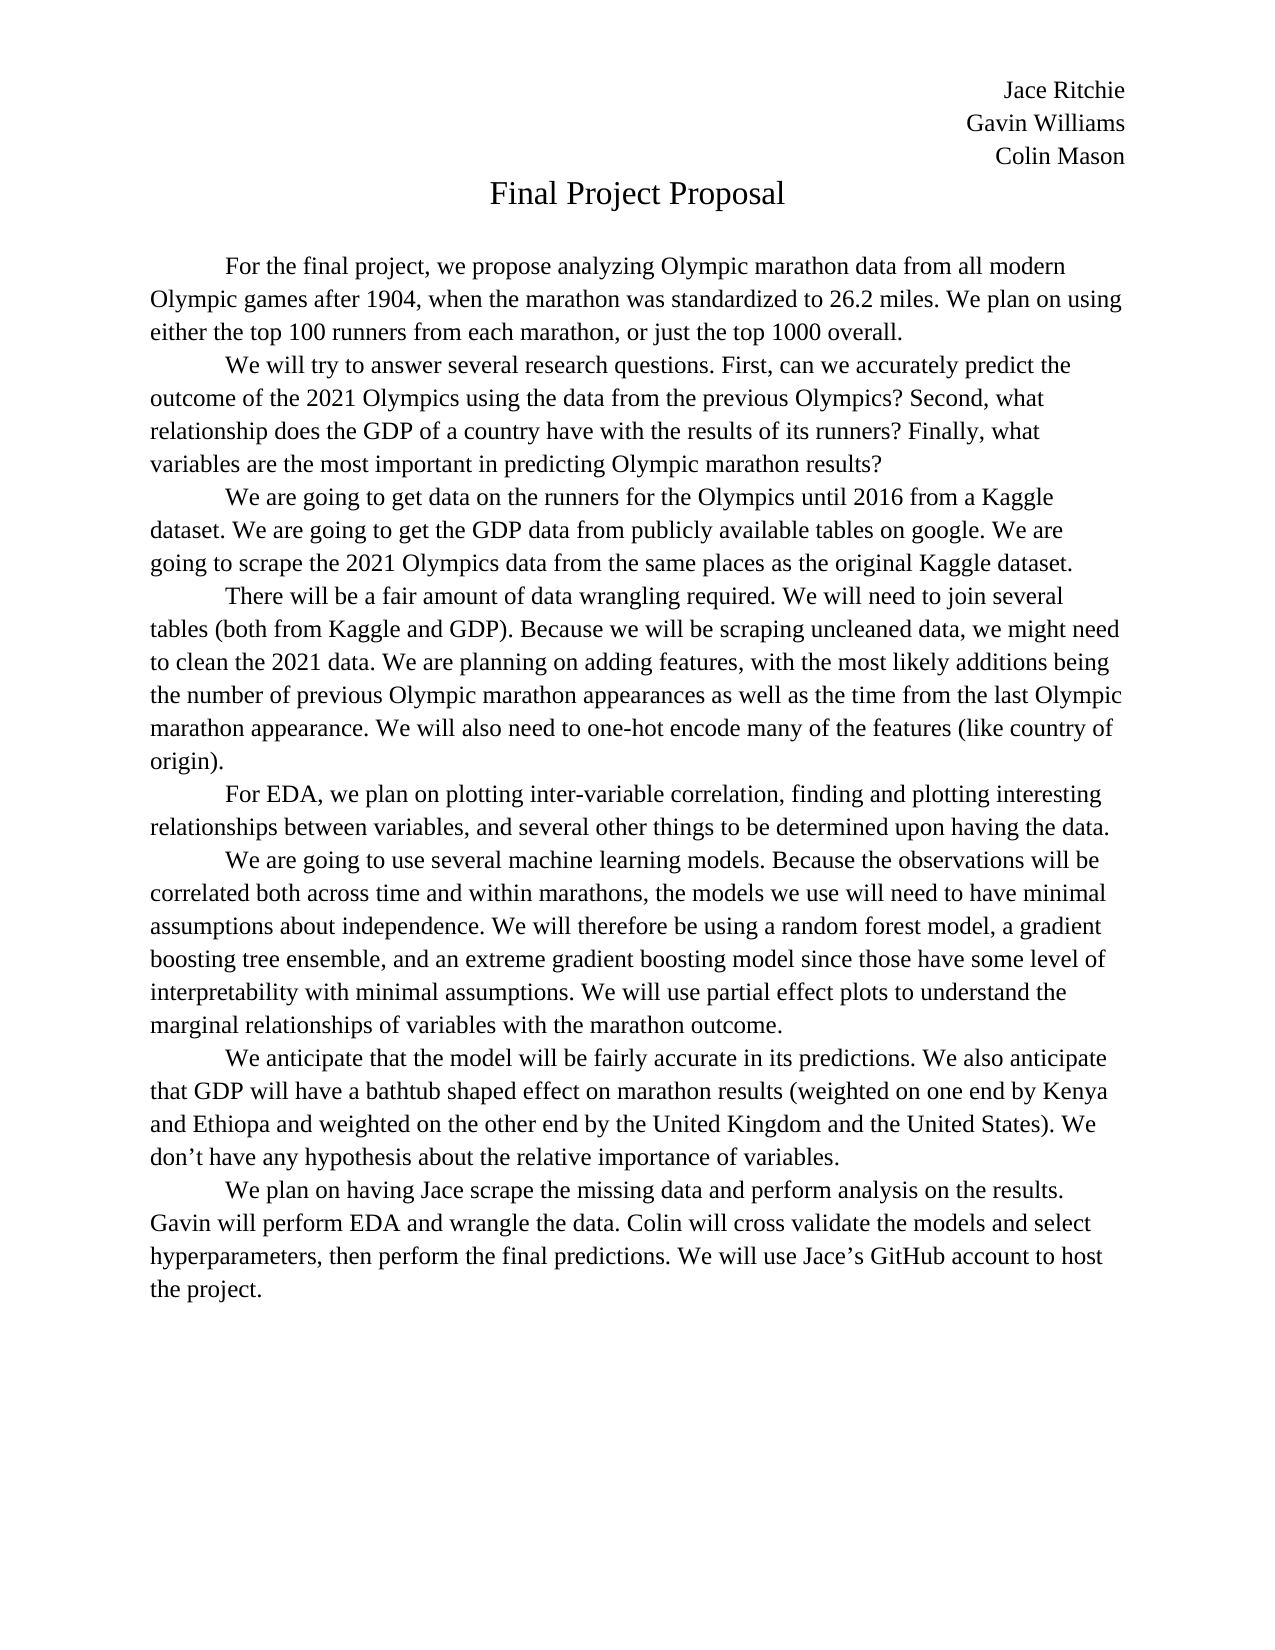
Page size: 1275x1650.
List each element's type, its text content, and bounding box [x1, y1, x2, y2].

text We are going to use several machine learning models. Because the observations will be correlated both across time and within marathons, the models we use will need to have minimal assumptions about independence. We will therefore be using a random forest model, a gradient boosting tree ensemble, and an extreme gradient boosting model since those have some level of interpretability with minimal assumptions. We will use partial effect plots to understand the marginal relationships of variables with the marathon outcome. [150, 845, 1125, 1039]
text For EDA, we plan on plotting inter-variable correlation, finding and plotting interesting relationships between variables, and several other things to be determined upon having the data. [150, 779, 1125, 841]
text We are going to get data on the runners for the Olympics until 2016 from a Kaggle dataset. We are going to get the GDP data from publicly available tables on google. We are going to scrape the 2021 Olympics data from the same places as the original Kaggle dataset. [150, 482, 1125, 577]
text For the final project, we propose analyzing Olympic marathon data from all modern Olympic games after 1904, when the marathon was standardized to 26.2 miles. We plan on using either the top 100 runners from each marathon, or just the top 1000 overall. [150, 251, 1125, 346]
text We anticipate that the model will be fairly accurate in its predictions. We also anticipate that GDP will have a bathtub shaped effect on marathon results (weighted on one end by Kenya and Ethiopa and weighted on the other end by the United Kingdom and the United States). We don’t have any hypothesis about the relative importance of variables. [150, 1043, 1125, 1171]
text Final Project Proposal [150, 174, 1125, 212]
text We plan on having Jace scrape the missing data and perform analysis on the results. Gavin will perform EDA and wrangle the data. Colin will cross validate the models and select hyperparameters, then perform the final predictions. We will use Jace’s GitHub account to host the project. [150, 1175, 1125, 1303]
text There will be a fair amount of data wrangling required. We will need to join several tables (both from Kaggle and GDP). Because we will be scraping uncleaned data, we might need to clean the 2021 data. We are planning on adding features, with the most likely additions being the number of previous Olympic marathon appearances as well as the time from the last Olympic marathon appearance. We will also need to one-hot encode many of the features (like country of origin). [150, 581, 1125, 775]
text We will try to answer several research questions. First, can we accurately predict the outcome of the 2021 Olympics using the data from the previous Olympics? Second, what relationship does the GDP of a country have with the results of its runners? Finally, what variables are the most important in predicting Olympic marathon results? [150, 350, 1125, 478]
